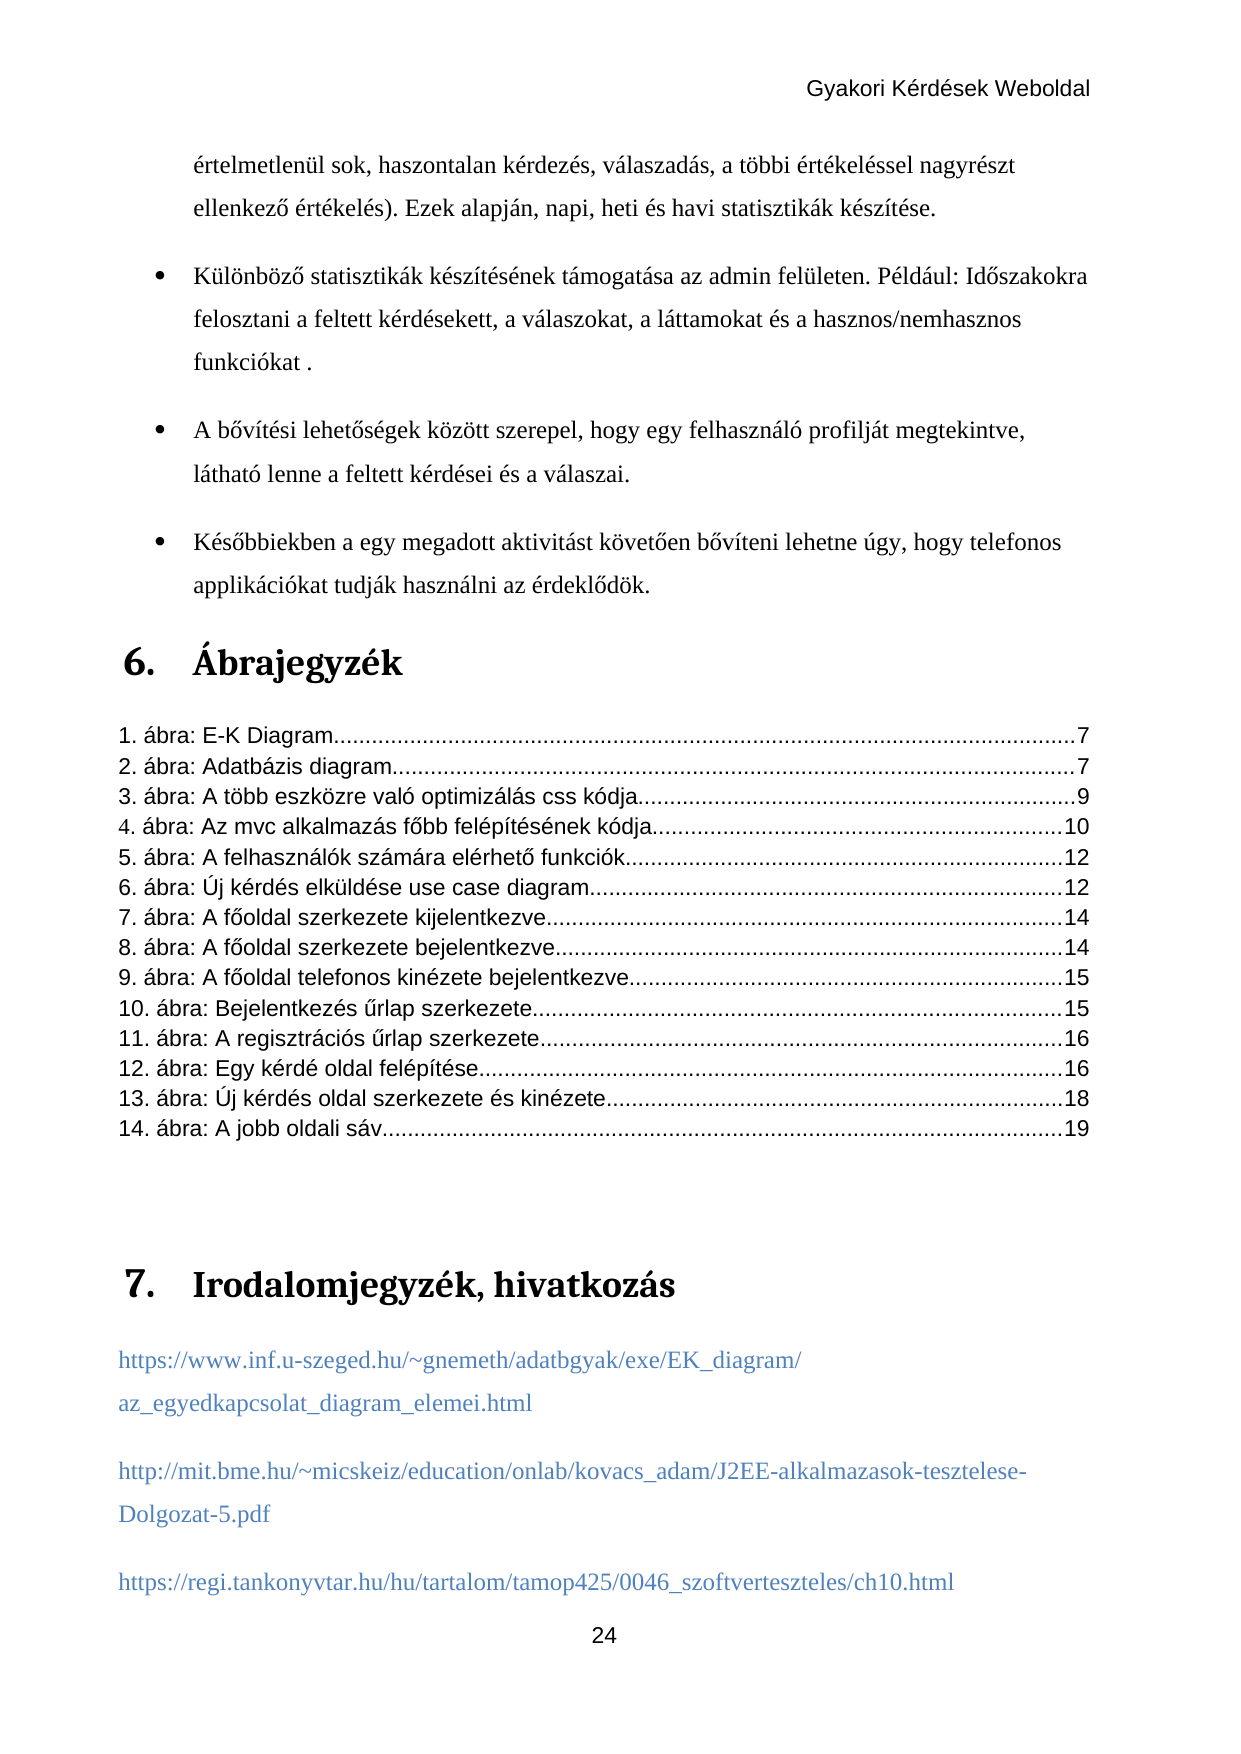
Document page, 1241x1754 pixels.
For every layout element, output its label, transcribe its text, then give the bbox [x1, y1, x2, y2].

list Későbbiekben a egy megadott aktivitást követően bővíteni lehetne úgy, hogy telefonos applikációkat tudják használni az érdeklődök. [156, 527, 1090, 599]
text Irodalomjegyzék, hivatkozás [155, 1260, 1090, 1308]
text 9. ábra: A főoldal telefonos kinézete bejelentkezve 15 [118, 964, 1090, 991]
text 7. ábra: A főoldal szerkezete kijelentkezve 14 [118, 904, 1090, 930]
text 6. ábra: Új kérdés elküldése use case diagram 12 [118, 874, 1090, 900]
text http://mit.bme.hu/~micskeiz/education/onlab/kovacs_adam/J2EE-alkalmazasok-tesztelese-Dolgozat-5.pdf [118, 1456, 1090, 1528]
text 2. ábra: Adatbázis diagram 7 [118, 753, 1090, 779]
text 11. ábra: A regisztrációs űrlap szerkezete 16 [118, 1025, 1090, 1051]
text 14. ábra: A jobb oldali sáv 19 [118, 1115, 1090, 1142]
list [156, 150, 1090, 222]
text 4. ábra: Az mvc alkalmazás főbb felépítésének kódja 10 [118, 813, 1090, 839]
text 13. ábra: Új kérdés oldal szerkezete és kinézete 18 [118, 1085, 1090, 1112]
text 8. ábra: A főoldal szerkezete bejelentkezve 14 [118, 934, 1090, 961]
text https://www.inf.u-szeged.hu/~gnemeth/adatbgyak/exe/EK_diagram/az_egyedkapcsolat_diagram_elemei.html [118, 1345, 1090, 1417]
text https://regi.tankonyvtar.hu/hu/tartalom/tamop425/0046_szoftverteszteles/ch10.html [118, 1567, 1090, 1596]
list Különböző statisztikák készítésének támogatása az admin felületen. Például: Időszakokra felosztani a feltett kérdésekett, a válaszokat, a láttamokat és a hasznos/nemhasznos funkciókat . [156, 261, 1090, 376]
list A bővítési lehetőségek között szerepel, hogy egy felhasználó profilját megtekintve, látható lenne a feltett kérdései és a válaszai. [156, 416, 1090, 487]
text 10. ábra: Bejelentkezés űrlap szerkezete 15 [118, 994, 1090, 1021]
text 1. ábra: E-K Diagram 7 [118, 722, 1090, 749]
text Ábrajegyzék [155, 638, 1090, 686]
text 12. ábra: Egy kérdé oldal felépítése 16 [118, 1055, 1090, 1081]
text 5. ábra: A felhasználók számára elérhető funkciók 12 [118, 843, 1090, 870]
text 3. ábra: A több eszközre való optimizálás css kódja 9 [118, 783, 1090, 809]
